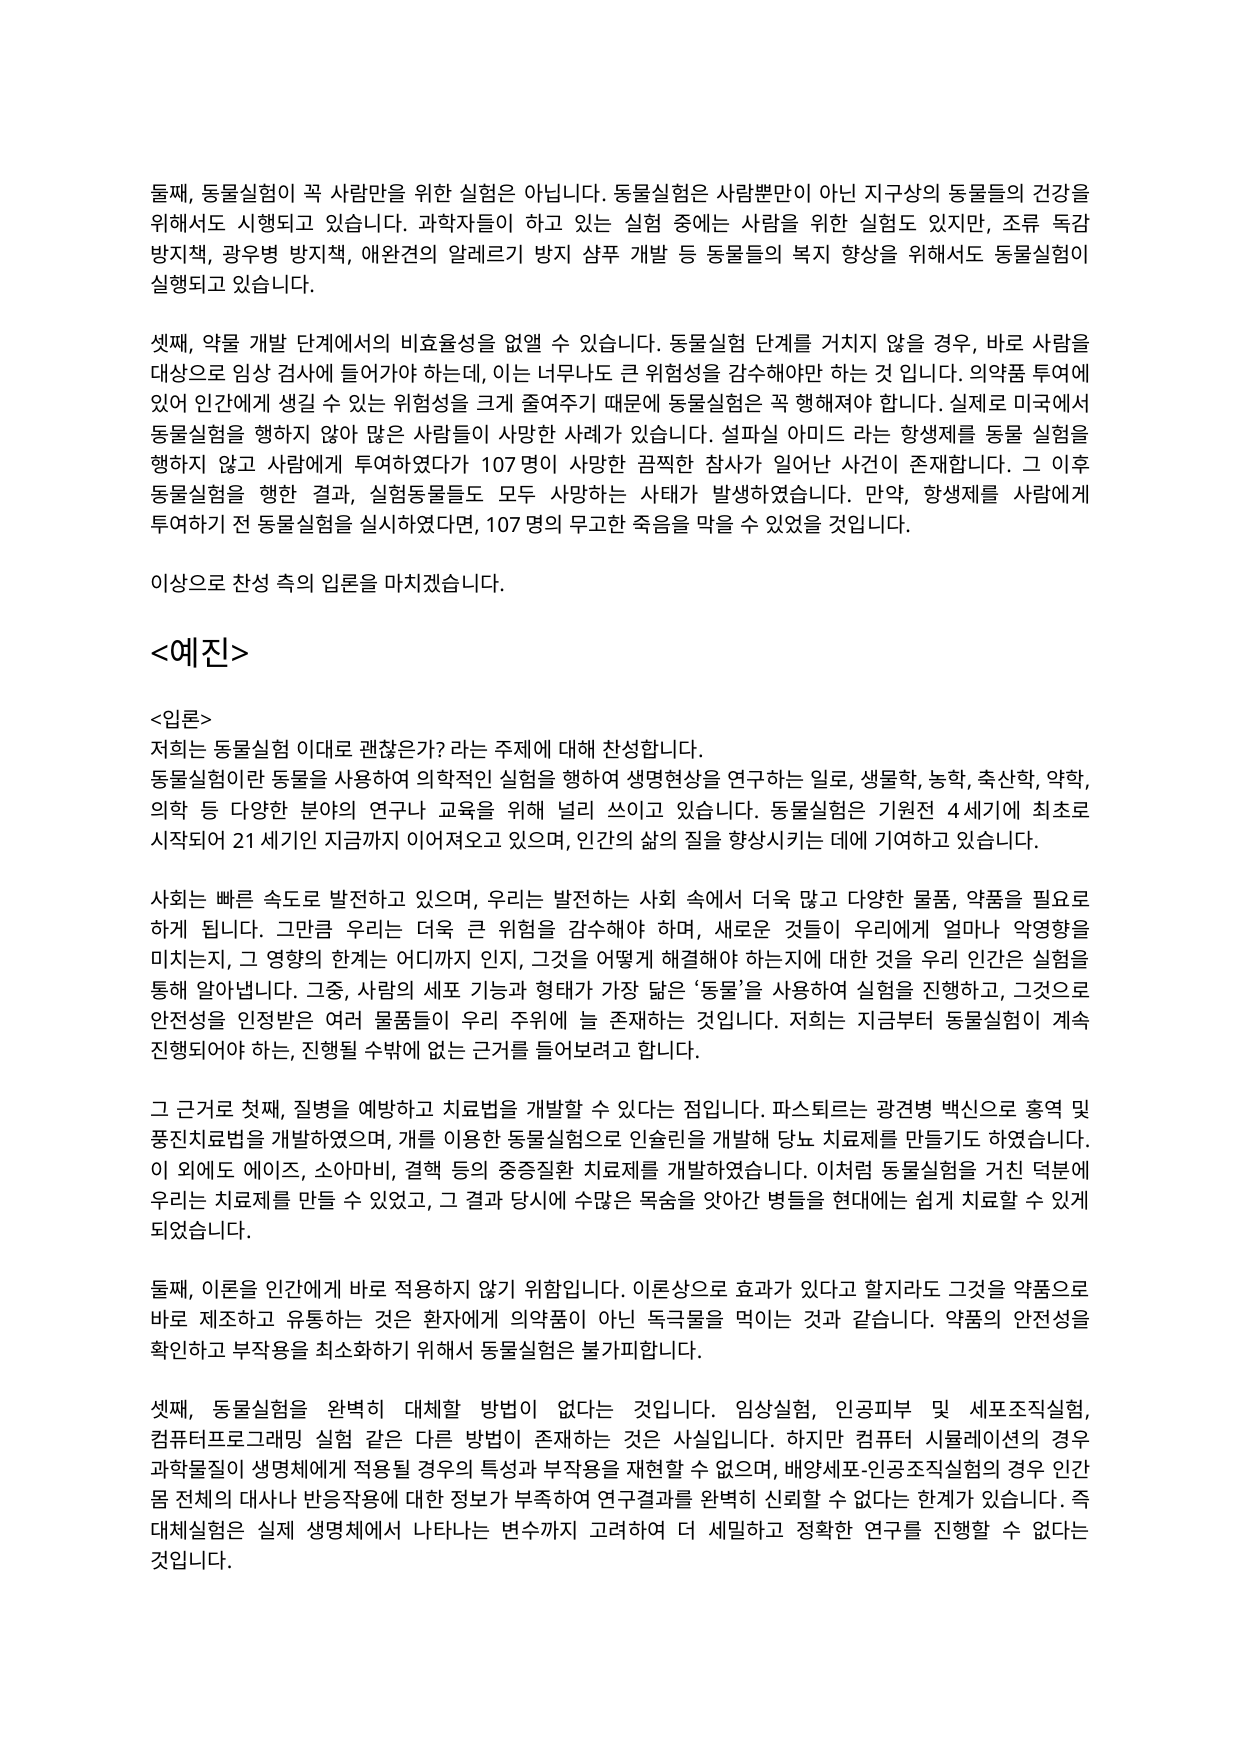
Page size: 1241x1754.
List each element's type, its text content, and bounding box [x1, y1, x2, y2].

text 둘째, 이론을 인간에게 바로 적용하지 않기 위함입니다. 이론상으로 효과가 있다고 할지라도 그것을 약품으로 바로 제조하고 유통하는 것은 환자에게 의약품이 아닌 독극물을 먹이는 것과 같습니다. 약품의 안전성을 확인하고 부작용을 최소화하기 위해서 동물실험은 불가피합니다. [150, 1273, 1090, 1364]
text <입론> [150, 703, 1090, 733]
text 셋째, 동물실험을 완벽히 대체할 방법이 없다는 것입니다. 임상실험, 인공피부 및 세포조직실험, 컴퓨터프로그래밍 실험 같은 다른 방법이 존재하는 것은 사실입니다. 하지만 컴퓨터 시뮬레이션의 경우 과학물질이 생명체에게 적용될 경우의 특성과 부작용을 재현할 수 없으며, 배양세포-인공조직실험의 경우 인간 몸 전체의 대사나 반응작용에 대한 정보가 부족하여 연구결과를 완벽히 신뢰할 수 없다는 한계가 있습니다. 즉 대체실험은 실제 생명체에서 나타나는 변수까지 고려하여 더 세밀하고 정확한 연구를 진행할 수 없다는 것입니다. [150, 1393, 1090, 1574]
text <예진> [150, 626, 1090, 675]
text 사회는 빠른 속도로 발전하고 있으며, 우리는 발전하는 사회 속에서 더욱 많고 다양한 물품, 약품을 필요로 하게 됩니다. 그만큼 우리는 더욱 큰 위험을 감수해야 하며, 새로운 것들이 우리에게 얼마나 악영향을 미치는지, 그 영향의 한계는 어디까지 인지, 그것을 어떻게 해결해야 하는지에 대한 것을 우리 인간은 실험을 통해 알아냅니다. 그중, 사람의 세포 기능과 형태가 가장 닮은 ‘동물’을 사용하여 실험을 진행하고, 그것으로 안전성을 인정받은 여러 물품들이 우리 주위에 늘 존재하는 것입니다. 저희는 지금부터 동물실험이 계속 진행되어야 하는, 진행될 수밖에 없는 근거를 들어보려고 합니다. [150, 883, 1090, 1065]
text 이상으로 찬성 측의 입론을 마치겠습니다. [150, 567, 1090, 598]
text 동물실험이란 동물을 사용하여 의학적인 실험을 행하여 생명현상을 연구하는 일로, 생물학, 농학, 축산학, 약학, 의학 등 다양한 분야의 연구나 교육을 위해 널리 쓰이고 있습니다. 동물실험은 기원전 4세기에 최초로 시작되어 21세기인 지금까지 이어져오고 있으며, 인간의 삶의 질을 향상시키는 데에 기여하고 있습니다. [150, 764, 1090, 855]
text 그 근거로 첫째, 질병을 예방하고 치료법을 개발할 수 있다는 점입니다. 파스퇴르는 광견병 백신으로 홍역 및 풍진치료법을 개발하였으며, 개를 이용한 동물실험으로 인슐린을 개발해 당뇨 치료제를 만들기도 하였습니다. 이 외에도 에이즈, 소아마비, 결핵 등의 중증질환 치료제를 개발하였습니다. 이처럼 동물실험을 거친 덕분에 우리는 치료제를 만들 수 있었고, 그 결과 당시에 수많은 목숨을 앗아간 병들을 현대에는 쉽게 치료할 수 있게 되었습니다. [150, 1093, 1090, 1245]
text 셋째, 약물 개발 단계에서의 비효율성을 없앨 수 있습니다. 동물실험 단계를 거치지 않을 경우, 바로 사람을 대상으로 임상 검사에 들어가야 하는데, 이는 너무나도 큰 위험성을 감수해야만 하는 것 입니다. 의약품 투여에 있어 인간에게 생길 수 있는 위험성을 크게 줄여주기 때문에 동물실험은 꼭 행해져야 합니다. 실제로 미국에서 동물실험을 행하지 않아 많은 사람들이 사망한 사례가 있습니다. 설파실 아미드 라는 항생제를 동물 실험을 행하지 않고 사람에게 투여하였다가 107명이 사망한 끔찍한 참사가 일어난 사건이 존재합니다. 그 이후 동물실험을 행한 결과, 실험동물들도 모두 사망하는 사태가 발생하였습니다. 만약, 항생제를 사람에게 투여하기 전 동물실험을 실시하였다면, 107명의 무고한 죽음을 막을 수 있었을 것입니다. [150, 327, 1090, 539]
text 둘째, 동물실험이 꼭 사람만을 위한 실험은 아닙니다. 동물실험은 사람뿐만이 아닌 지구상의 동물들의 건강을 위해서도 시행되고 있습니다. 과학자들이 하고 있는 실험 중에는 사람을 위한 실험도 있지만, 조류 독감 방지책, 광우병 방지책, 애완견의 알레르기 방지 샴푸 개발 등 동물들의 복지 향상을 위해서도 동물실험이 실행되고 있습니다. [150, 177, 1090, 298]
text 저희는 동물실험 이대로 괜찮은가? 라는 주제에 대해 찬성합니다. [150, 733, 1090, 764]
